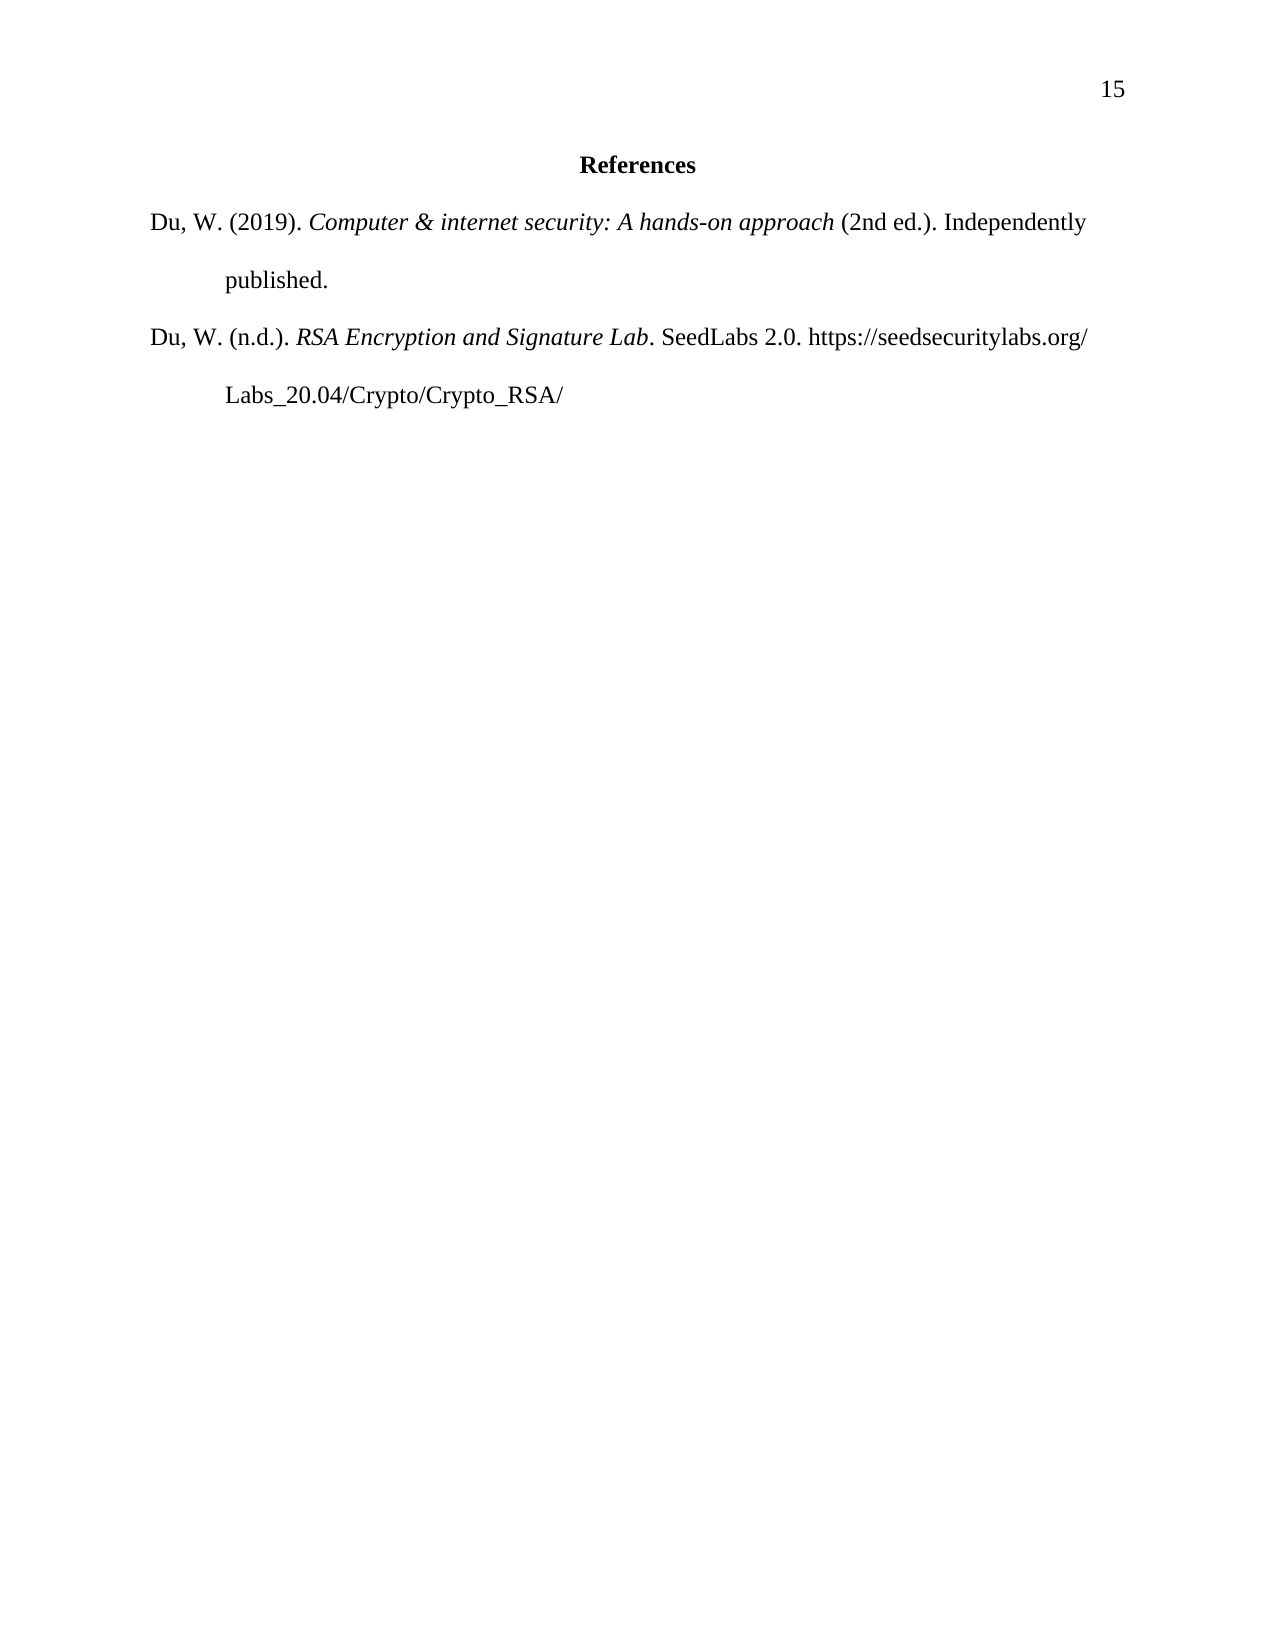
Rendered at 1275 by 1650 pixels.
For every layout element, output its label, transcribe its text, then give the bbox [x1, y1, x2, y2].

text Du, W. (2019). Computer & internet security: A hands-on approach (2nd ed.). Independently published. [150, 207, 1125, 294]
text References [150, 150, 1125, 179]
text Du, W. (n.d.). RSA Encryption and Signature Lab. SeedLabs 2.0. https://seedsecuritylabs.org/‌Labs_20.04/Crypto/Crypto_RSA/ [150, 322, 1125, 409]
